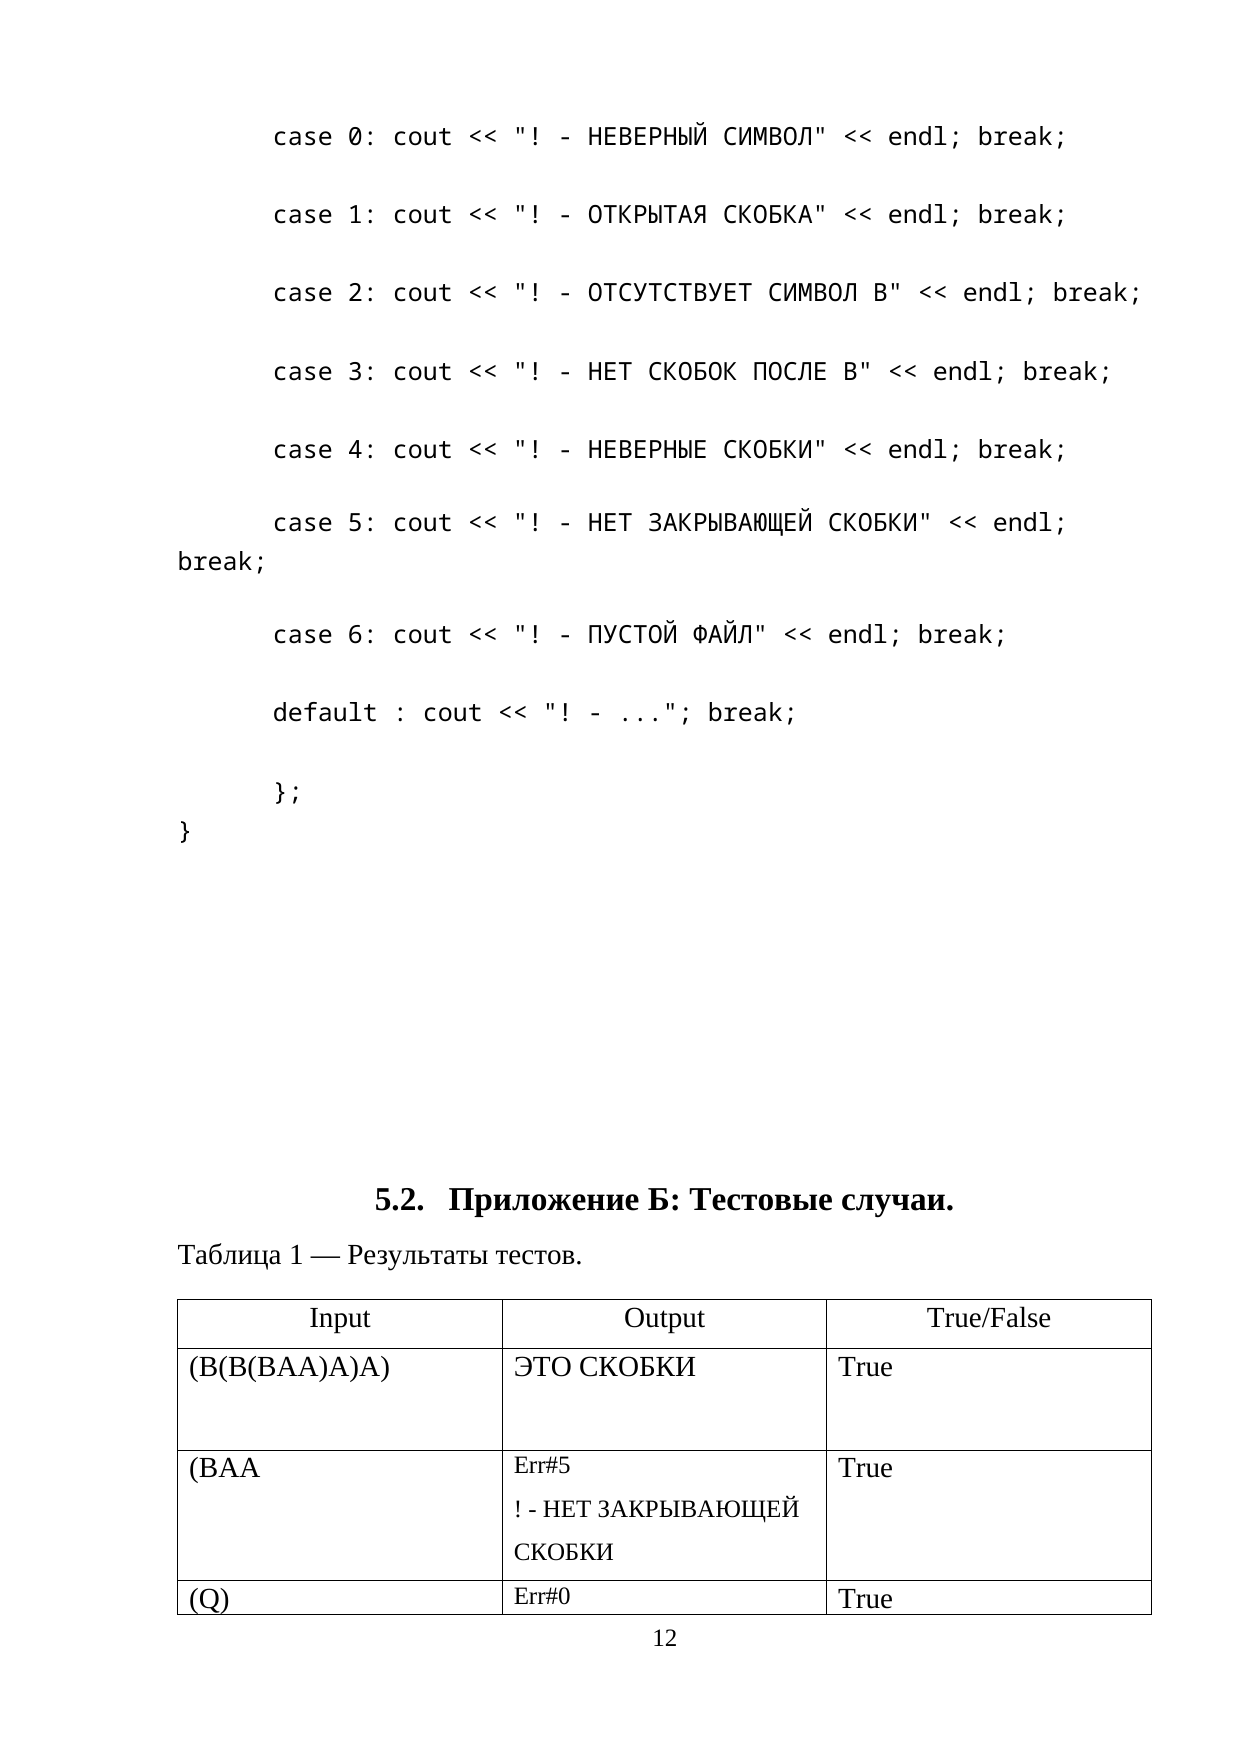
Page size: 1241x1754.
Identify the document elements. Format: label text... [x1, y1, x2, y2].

text case 1: cout << "! - ОТКРЫТАЯ СКОБКА" << endl; break; [177, 196, 1152, 231]
table_header Input [178, 1300, 502, 1348]
text Таблица 1 — Результаты тестов. [177, 1237, 1152, 1270]
subtitle Приложение Б: Тестовые случаи. [177, 1179, 1152, 1218]
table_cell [503, 1581, 826, 1614]
text case 4: cout << "! - НЕВЕРНЫЕ СКОБКИ" << endl; break; [177, 431, 1152, 466]
table_cell True [827, 1581, 1151, 1614]
text } [177, 812, 1152, 847]
table_cell (BAA [178, 1451, 502, 1580]
text case 2: cout << "! - ОТСУТСТВУЕТ СИМВОЛ В" << endl; break; [177, 275, 1152, 309]
text case 0: cout << "! - НЕВЕРНЫЙ СИМВОЛ" << endl; break; [177, 118, 1152, 152]
table_cell ЭТО СКОБКИ [503, 1349, 826, 1449]
table_cell True [827, 1451, 1151, 1580]
text default : cout << "! - ..."; break; [177, 695, 1152, 729]
table_header Output [503, 1300, 826, 1348]
table_header True/False [827, 1300, 1151, 1348]
table_cell (B(B(BAA)A)A) [178, 1349, 502, 1449]
text }; [177, 773, 1152, 807]
table_cell Err#5 ! - НЕТ ЗАКРЫВАЮЩЕЙ СКОБКИ [503, 1451, 826, 1580]
text case 5: cout << "! - НЕТ ЗАКРЫВАЮЩЕЙ СКОБКИ" << endl; break; [177, 504, 1152, 578]
text case 3: cout << "! - НЕТ СКОБОК ПОСЛЕ В" << endl; break; [177, 353, 1152, 387]
table_cell (Q) [178, 1581, 502, 1614]
table_cell True [827, 1349, 1151, 1449]
text case 6: cout << "! - ПУСТОЙ ФАЙЛ" << endl; break; [177, 617, 1152, 651]
